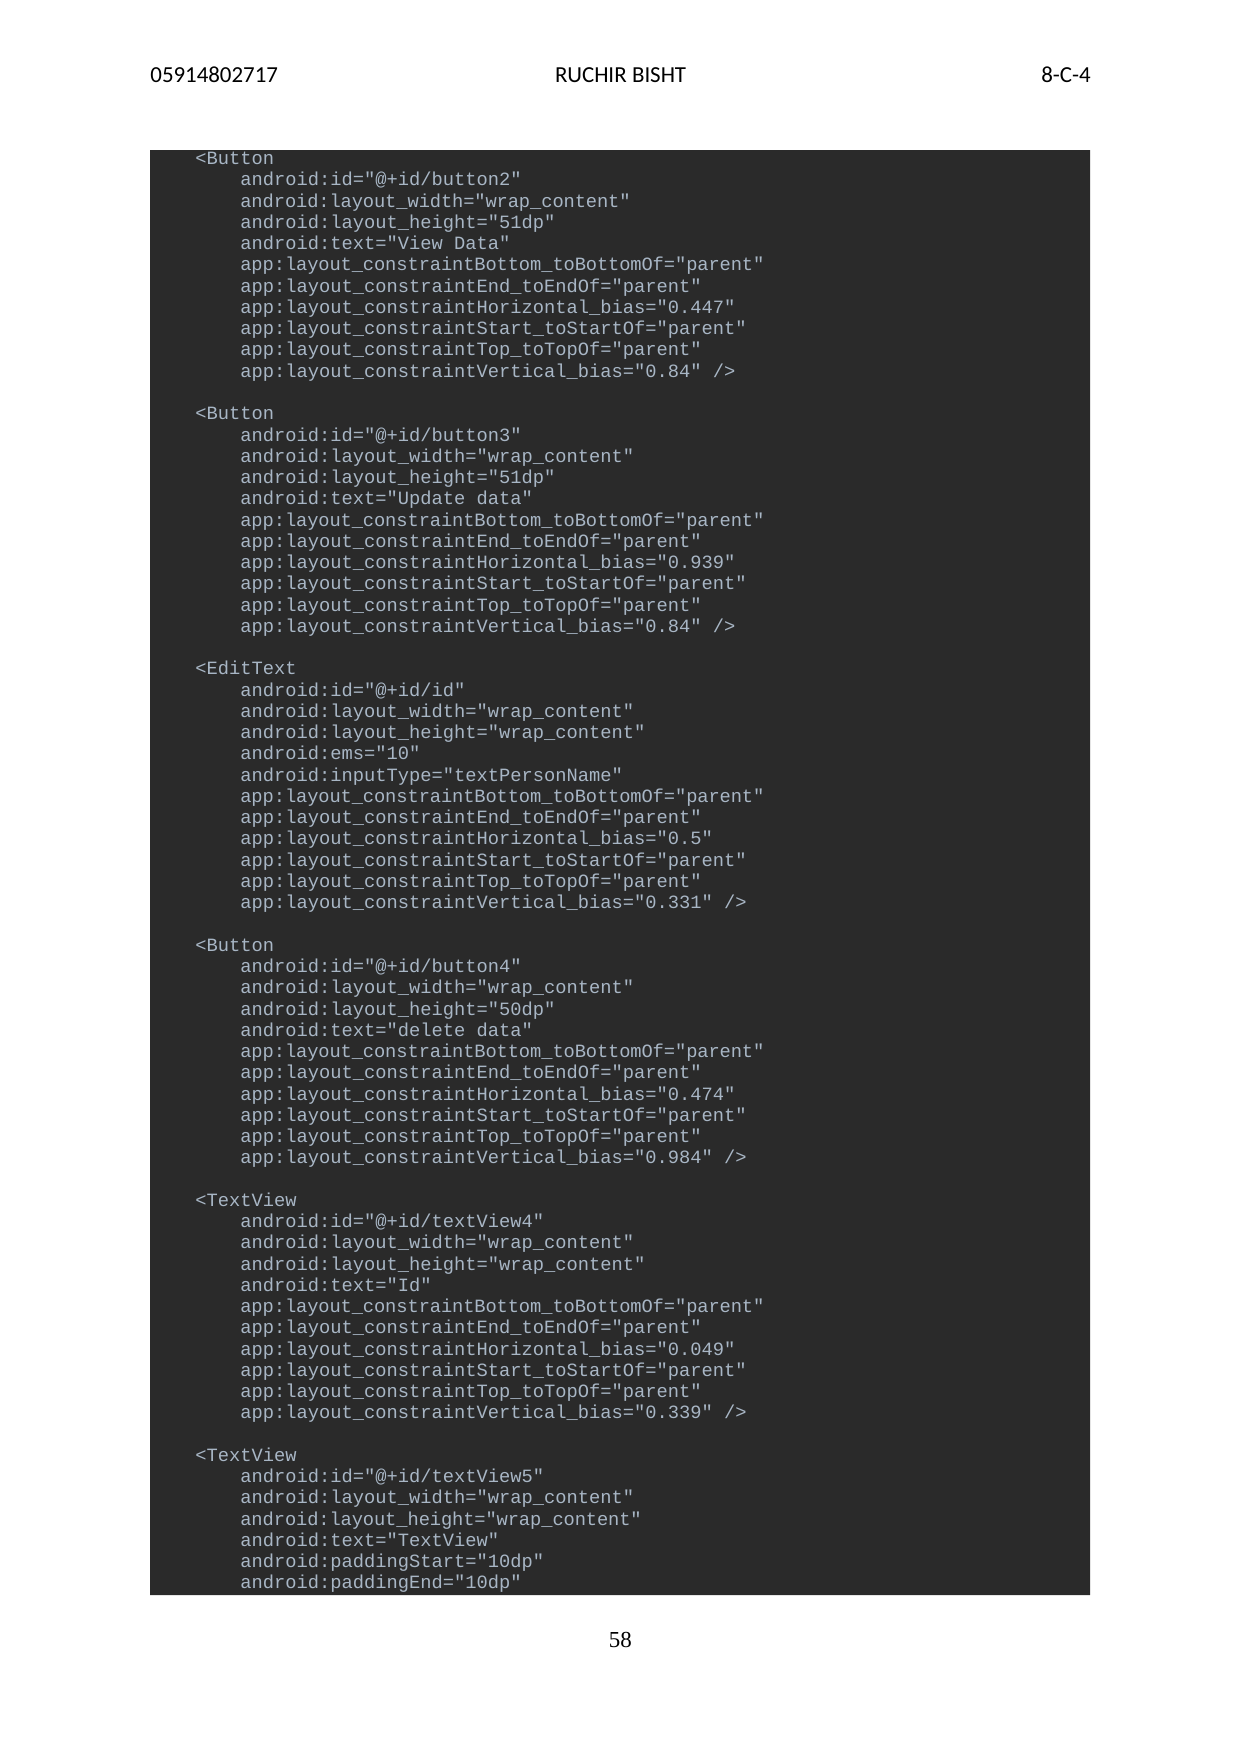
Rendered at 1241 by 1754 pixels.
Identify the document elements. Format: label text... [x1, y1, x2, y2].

text <Button [195, 404, 1151, 425]
text <Button [195, 149, 1151, 170]
text <EditText [195, 659, 1151, 680]
text <TextView [195, 1446, 1151, 1467]
text android:id="@+id/button3" android:layout_width="wrap_content" android:layout_height="51dp" android:text="Update data" app:layout_constraintBottom_toBottomOf="parent" app:layout_constraintEnd_toEndOf="parent" app:layout_constraintHorizontal_bias="0.939" app:layout_constraintStart_toStartOf="parent" app:layout_constraintTop_toTopOf="parent" app:layout_constraintVertical_bias="0.84" /> [240, 425, 779, 638]
text android:id="@+id/button4" android:layout_width="wrap_content" android:layout_height="50dp" android:text="delete data" app:layout_constraintBottom_toBottomOf="parent" app:layout_constraintEnd_toEndOf="parent" app:layout_constraintHorizontal_bias="0.474" app:layout_constraintStart_toStartOf="parent" app:layout_constraintTop_toTopOf="parent" app:layout_constraintVertical_bias="0.984" /> [240, 957, 779, 1169]
text <Button [195, 936, 1151, 957]
text android:id="@+id/textView5" android:layout_width="wrap_content" android:layout_height="wrap_content" android:text="TextView" android:paddingStart="10dp" android:paddingEnd="10dp" [240, 1467, 763, 1594]
text app:layout_constraintBottom_toBottomOf="parent" app:layout_constraintEnd_toEndOf="parent" app:layout_constraintHorizontal_bias="0.447" app:layout_constraintStart_toStartOf="parent" app:layout_constraintTop_toTopOf="parent" app:layout_constraintVertical_bias="0.84" /> [240, 255, 1151, 383]
text android:id="@+id/id" android:layout_width="wrap_content" android:layout_height="wrap_content" android:ems="10" android:inputType="textPersonName" app:layout_constraintBottom_toBottomOf="parent" app:layout_constraintEnd_toEndOf="parent" app:layout_constraintHorizontal_bias="0.5" app:layout_constraintStart_toStartOf="parent" app:layout_constraintTop_toTopOf="parent" app:layout_constraintVertical_bias="0.331" /> [240, 680, 779, 914]
text android:id="@+id/button2" android:layout_width="wrap_content" android:layout_height="51dp" android:text="View Data" [240, 170, 690, 255]
text android:id="@+id/textView4" android:layout_width="wrap_content" android:layout_height="wrap_content" android:text="Id" app:layout_constraintBottom_toBottomOf="parent" app:layout_constraintEnd_toEndOf="parent" app:layout_constraintHorizontal_bias="0.049" app:layout_constraintStart_toStartOf="parent" app:layout_constraintTop_toTopOf="parent" app:layout_constraintVertical_bias="0.339" /> [240, 1212, 813, 1424]
text <TextView [195, 1191, 1151, 1212]
